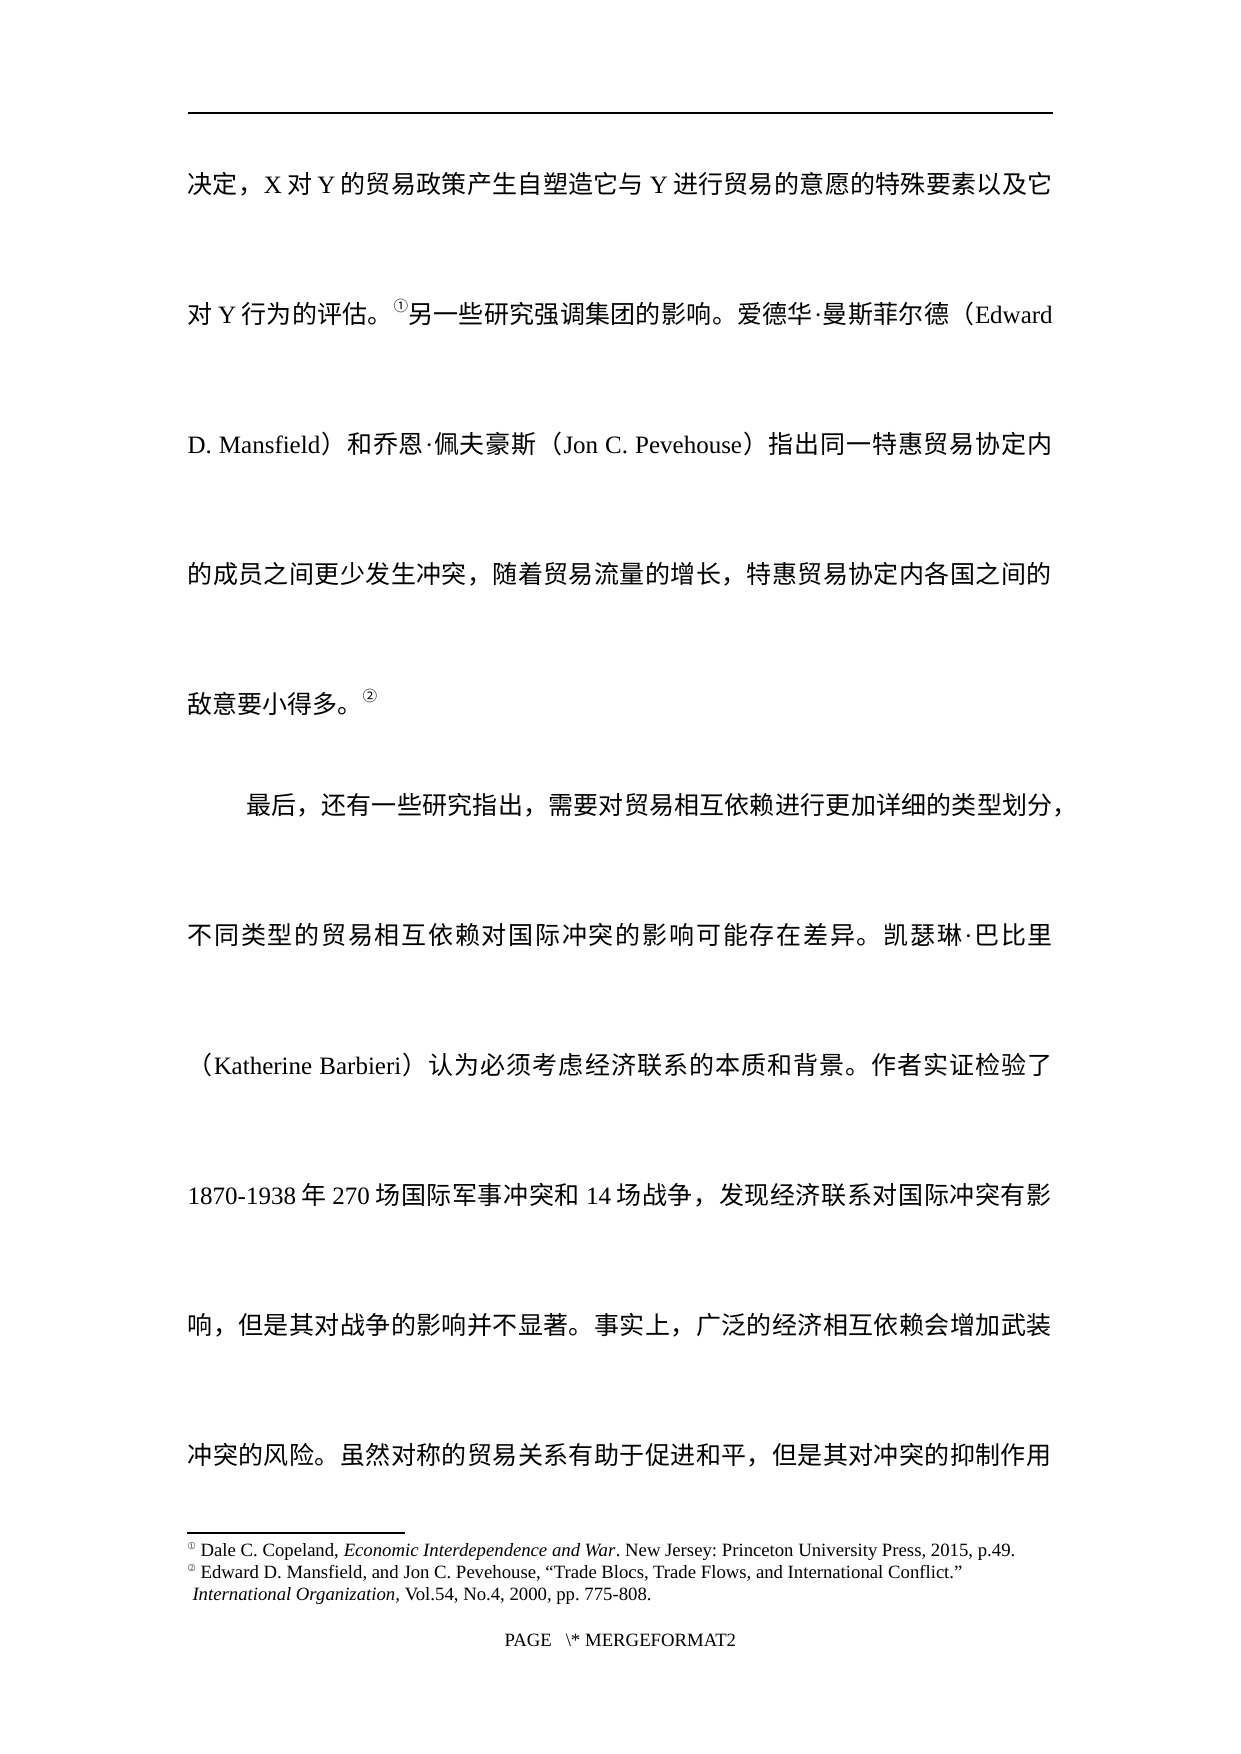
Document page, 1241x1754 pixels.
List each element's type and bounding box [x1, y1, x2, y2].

text [187, 150, 1053, 735]
text [187, 771, 1053, 1486]
